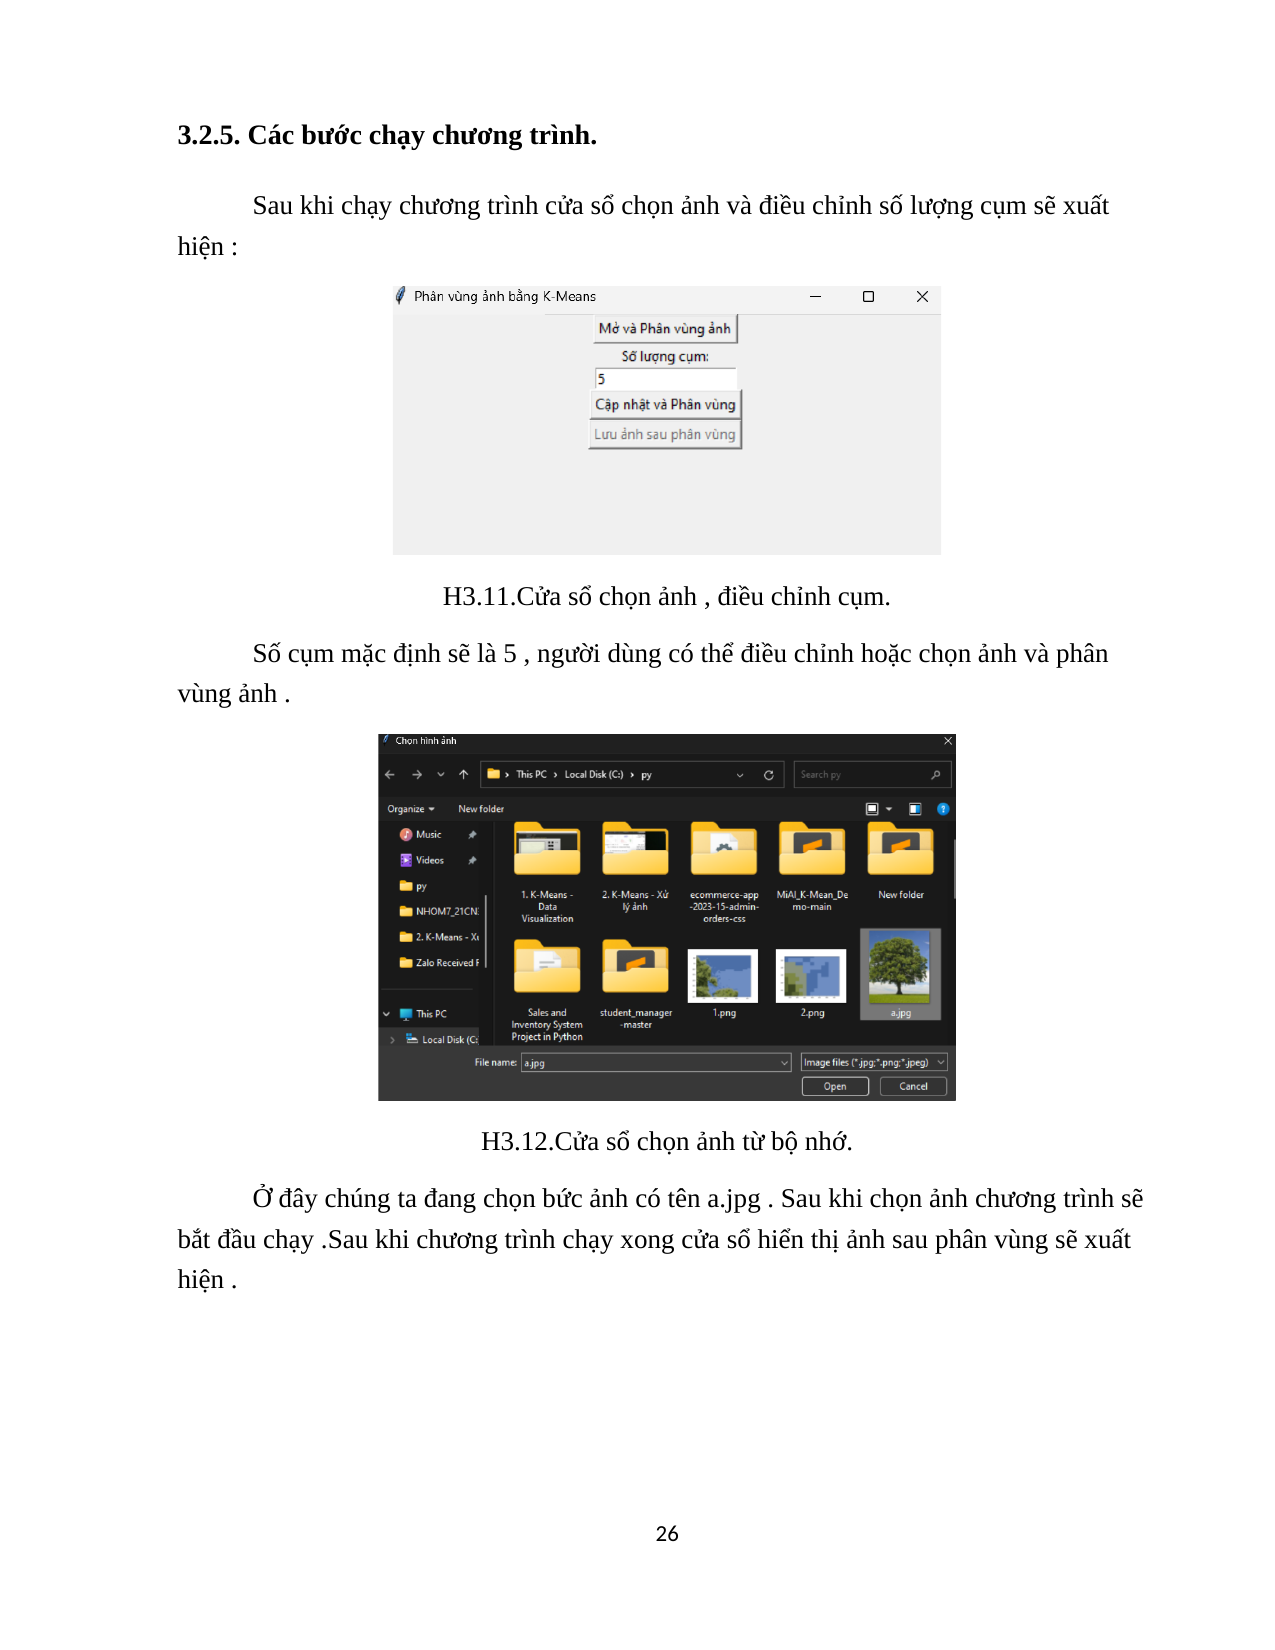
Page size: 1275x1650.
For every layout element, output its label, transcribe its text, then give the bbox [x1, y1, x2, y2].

text Ở đây chúng ta đang chọn bức ảnh có tên a.jpg . Sau khi chọn ảnh chương trình sẽ bắt đầu chạy .Sau khi chương trình chạy xong cửa sổ hiển thị ảnh sau phân vùng sẽ xuất hiện . [177, 1182, 1157, 1294]
text Sau khi chạy chương trình cửa sổ chọn ảnh và điều chỉnh số lượng cụm sẽ xuất hiện : [177, 189, 1157, 261]
subtitle 3.2.5. Các bước chạy chương trình. [177, 118, 1157, 151]
text Số cụm mặc định sẽ là 5 , người dùng có thể điều chỉnh hoặc chọn ảnh và phân vùng ảnh . [177, 637, 1157, 708]
picture [378, 734, 956, 1101]
text H3.11.Cửa sổ chọn ảnh , điều chỉnh cụm. [177, 580, 1157, 611]
text H3.12.Cửa sổ chọn ảnh từ bộ nhớ. [177, 1125, 1157, 1157]
picture [392, 286, 942, 555]
